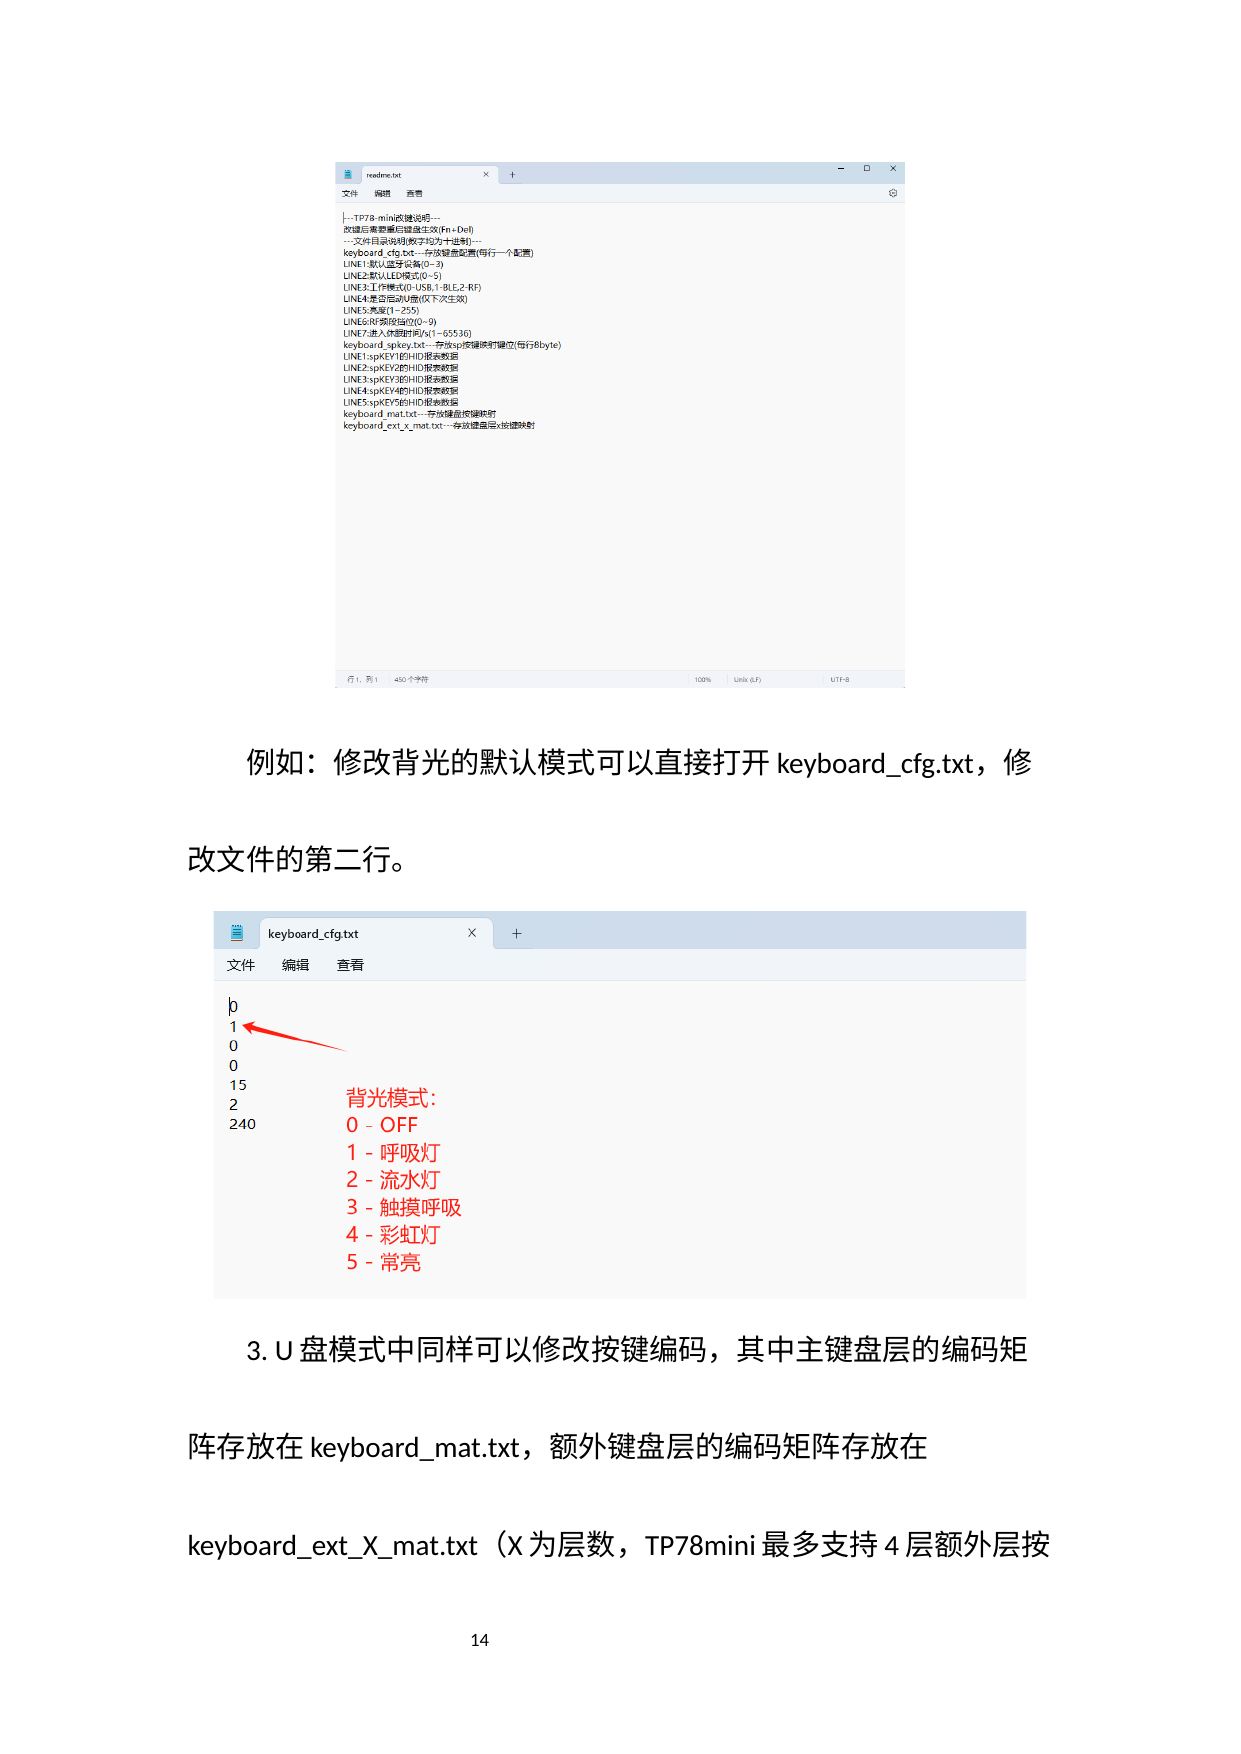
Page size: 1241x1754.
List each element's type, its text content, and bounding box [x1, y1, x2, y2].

picture [213, 911, 1027, 1299]
picture [335, 162, 905, 688]
list 例如：修改背光的默认模式可以直接打开keyboard_cfg.txt，修改文件的第二行。 [187, 728, 1053, 890]
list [187, 1315, 1053, 1575]
